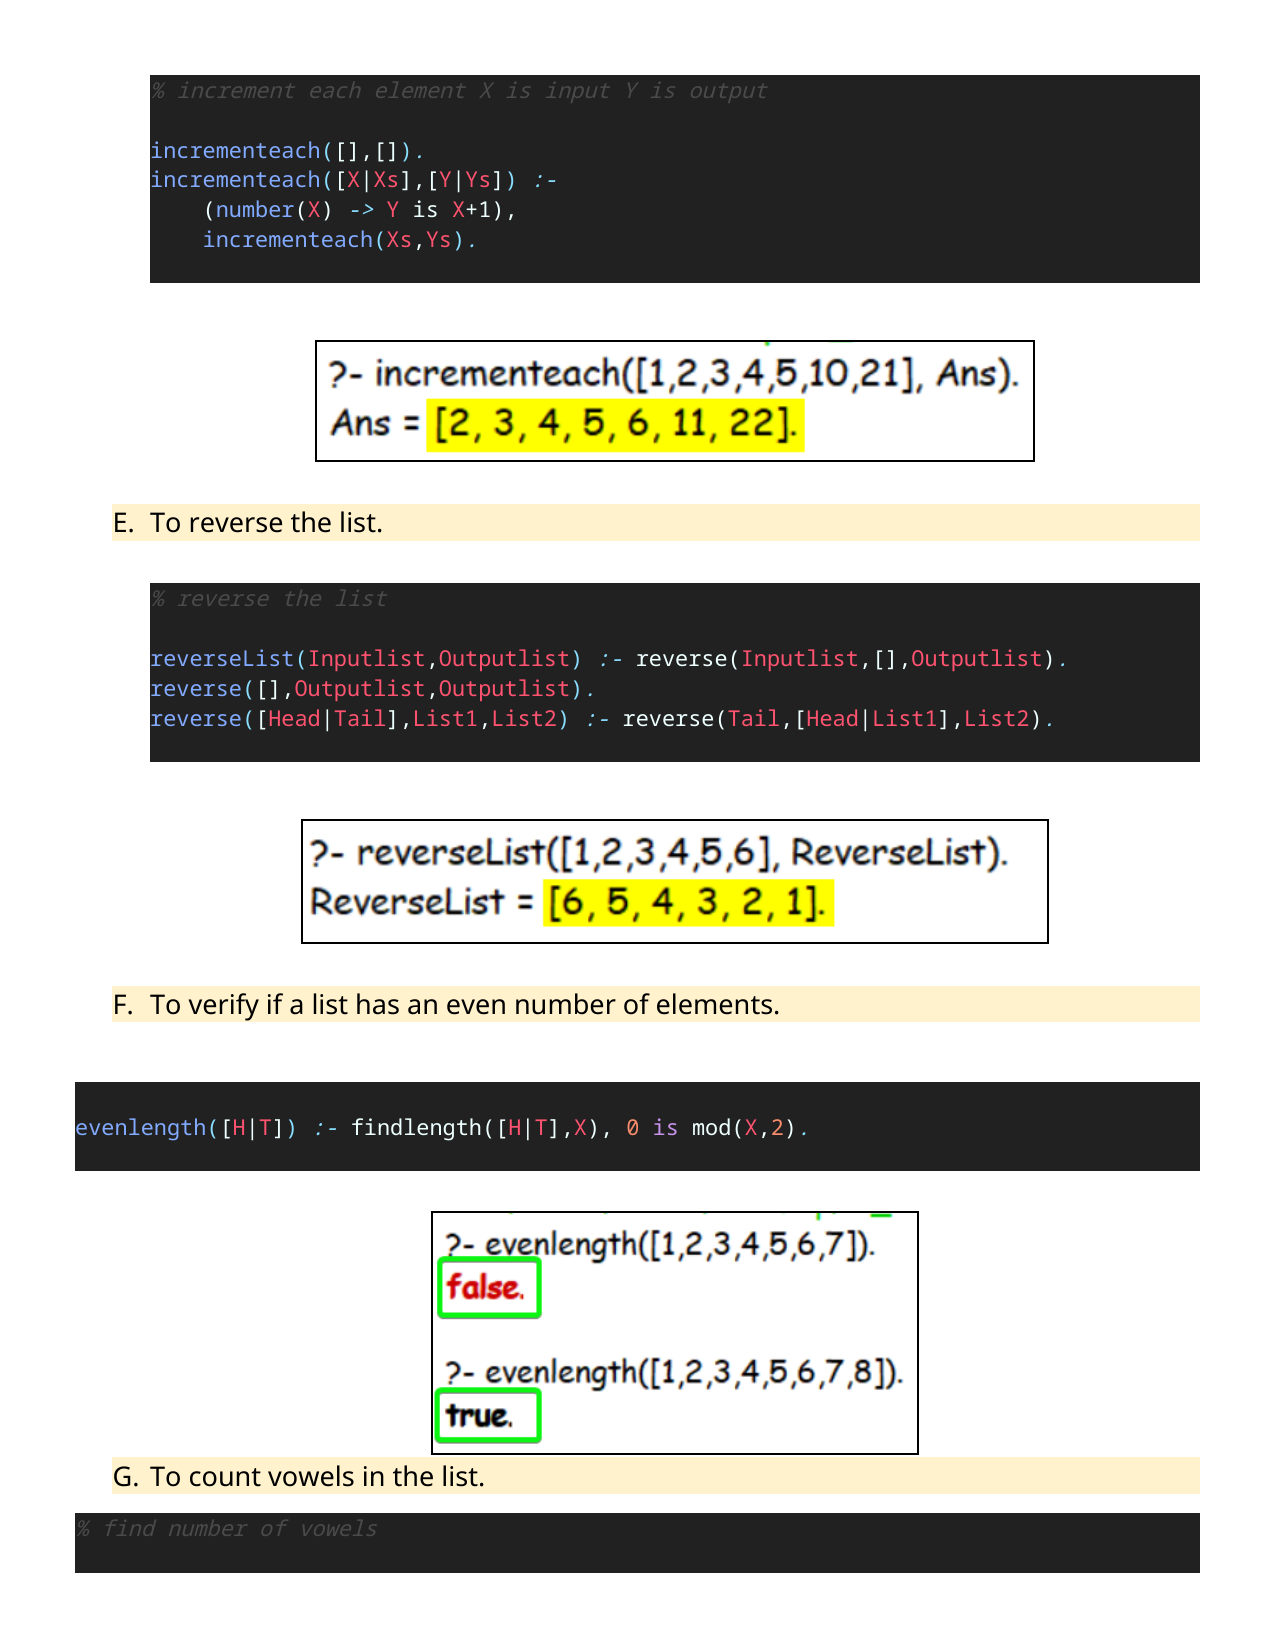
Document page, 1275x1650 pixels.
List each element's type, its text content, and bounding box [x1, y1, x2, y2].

list To verify if a list has an even number of elements. [112, 986, 1200, 1022]
list incrementeach([],[]). [150, 134, 1200, 164]
picture [303, 821, 1047, 942]
list incrementeach(Xs,Ys). [150, 224, 1200, 254]
text evenlength([H|T]) :- findlength([H|T],X), 0 is mod(X,2). [75, 1112, 1200, 1141]
list incrementeach([X|Xs],[Y|Ys]) :- [150, 164, 1200, 194]
list (number(X) -> Y is X+1), [150, 194, 1200, 224]
picture [317, 342, 1033, 460]
list % increment each element X is input Y is output [150, 75, 1200, 105]
picture [433, 1213, 917, 1453]
list reverse([Head|Tail],List1,List2) :- reverse(Tail,[Head|List1],List2). [150, 703, 1200, 732]
list % reverse the list [150, 583, 1200, 613]
list To reverse the list. [112, 504, 1200, 541]
list To count vowels in the list. [112, 1457, 1200, 1494]
list reverse([],Outputlist,Outputlist). [150, 673, 1200, 703]
list reverseList(Inputlist,Outputlist) :- reverse(Inputlist,[],Outputlist). [150, 643, 1200, 673]
text % find number of vowels [75, 1513, 1200, 1543]
